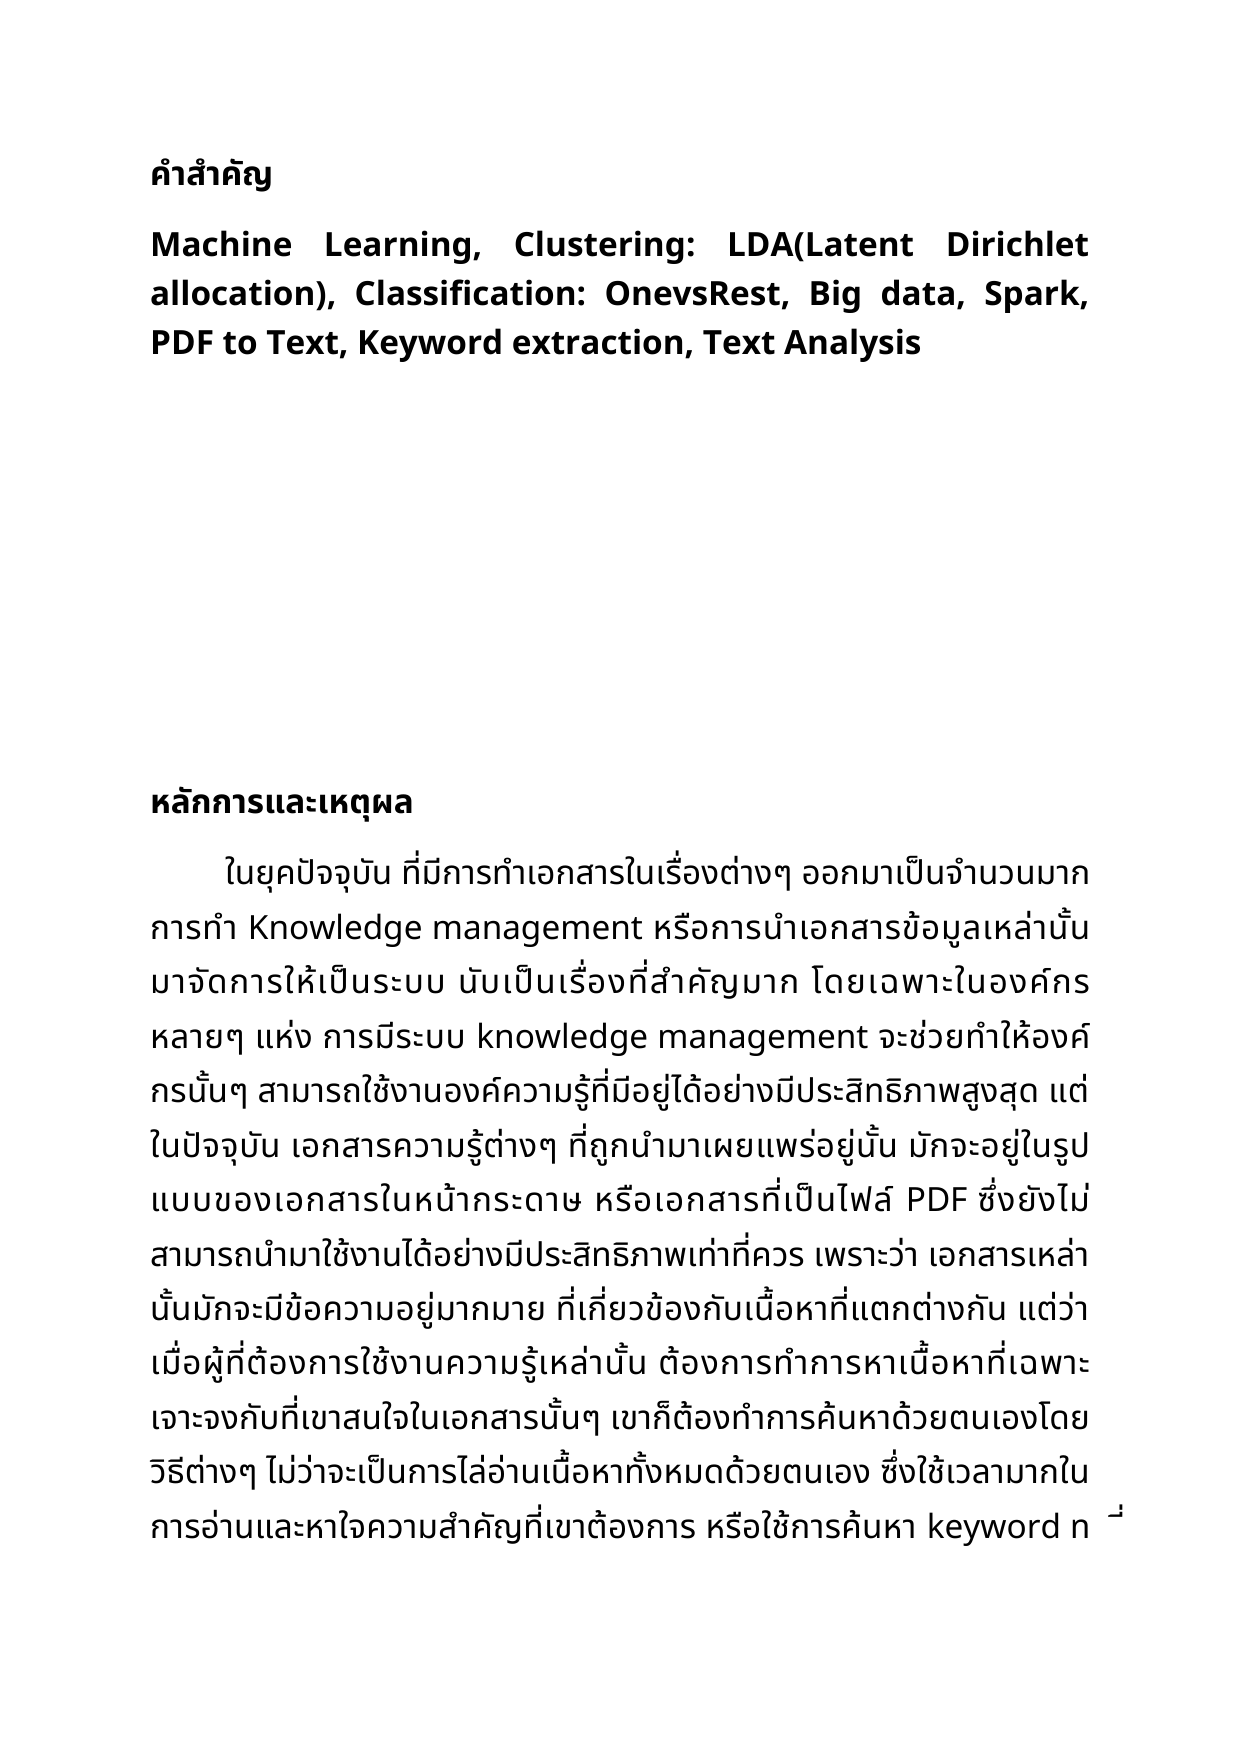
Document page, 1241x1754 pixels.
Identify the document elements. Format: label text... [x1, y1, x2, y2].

text คำสำคัญ [150, 150, 1090, 200]
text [150, 849, 1090, 1553]
text หลักการและเหตุผล [150, 778, 1090, 829]
text Machine Learning, Clustering: LDA(Latent Dirichlet allocation), Classification: OnevsRest, Big data, Spark, PDF to Text, Keyword extraction, Text Analysis [150, 221, 1090, 364]
